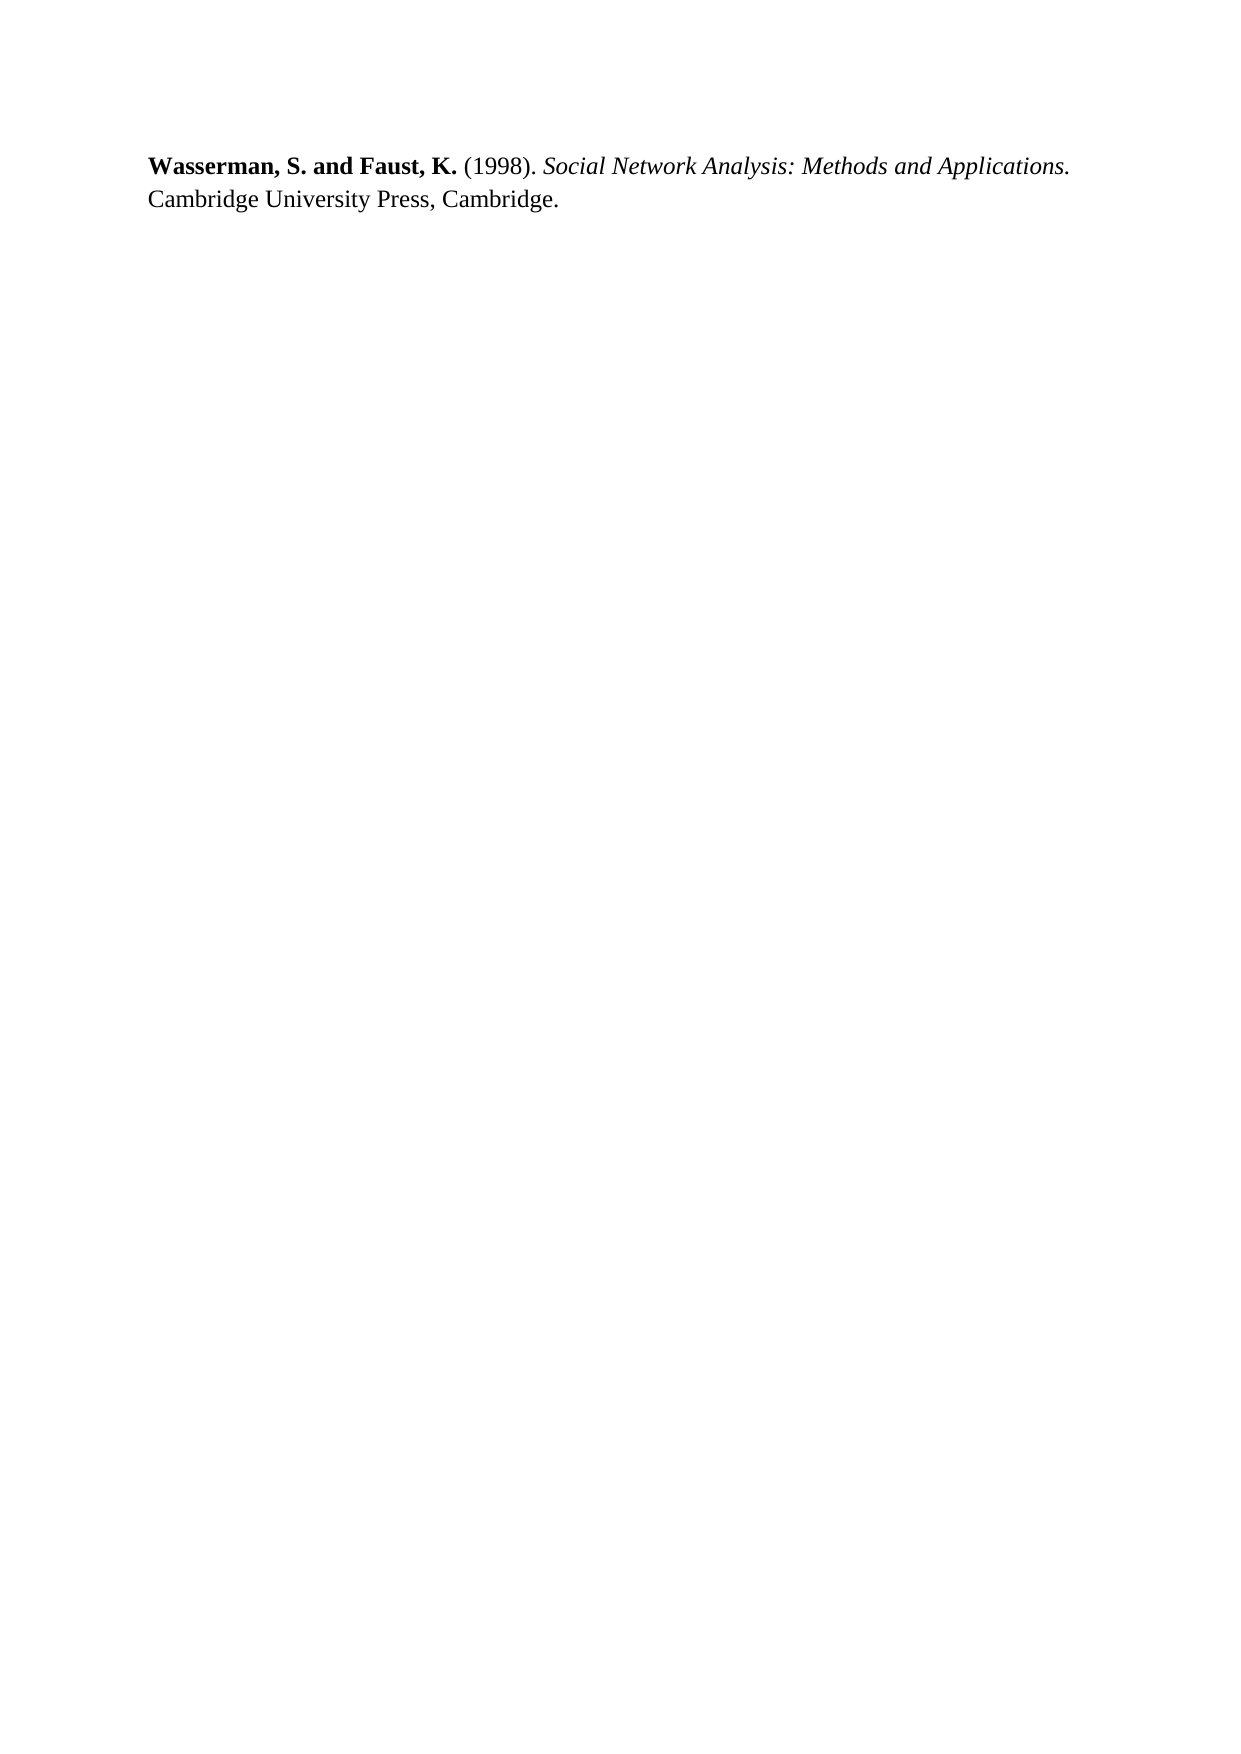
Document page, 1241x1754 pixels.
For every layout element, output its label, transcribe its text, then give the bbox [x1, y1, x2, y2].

text Wasserman, S. and Faust, K. (1998). Social Network Analysis: Methods and Applications. Cambridge University Press, Cambridge. [148, 148, 1093, 214]
